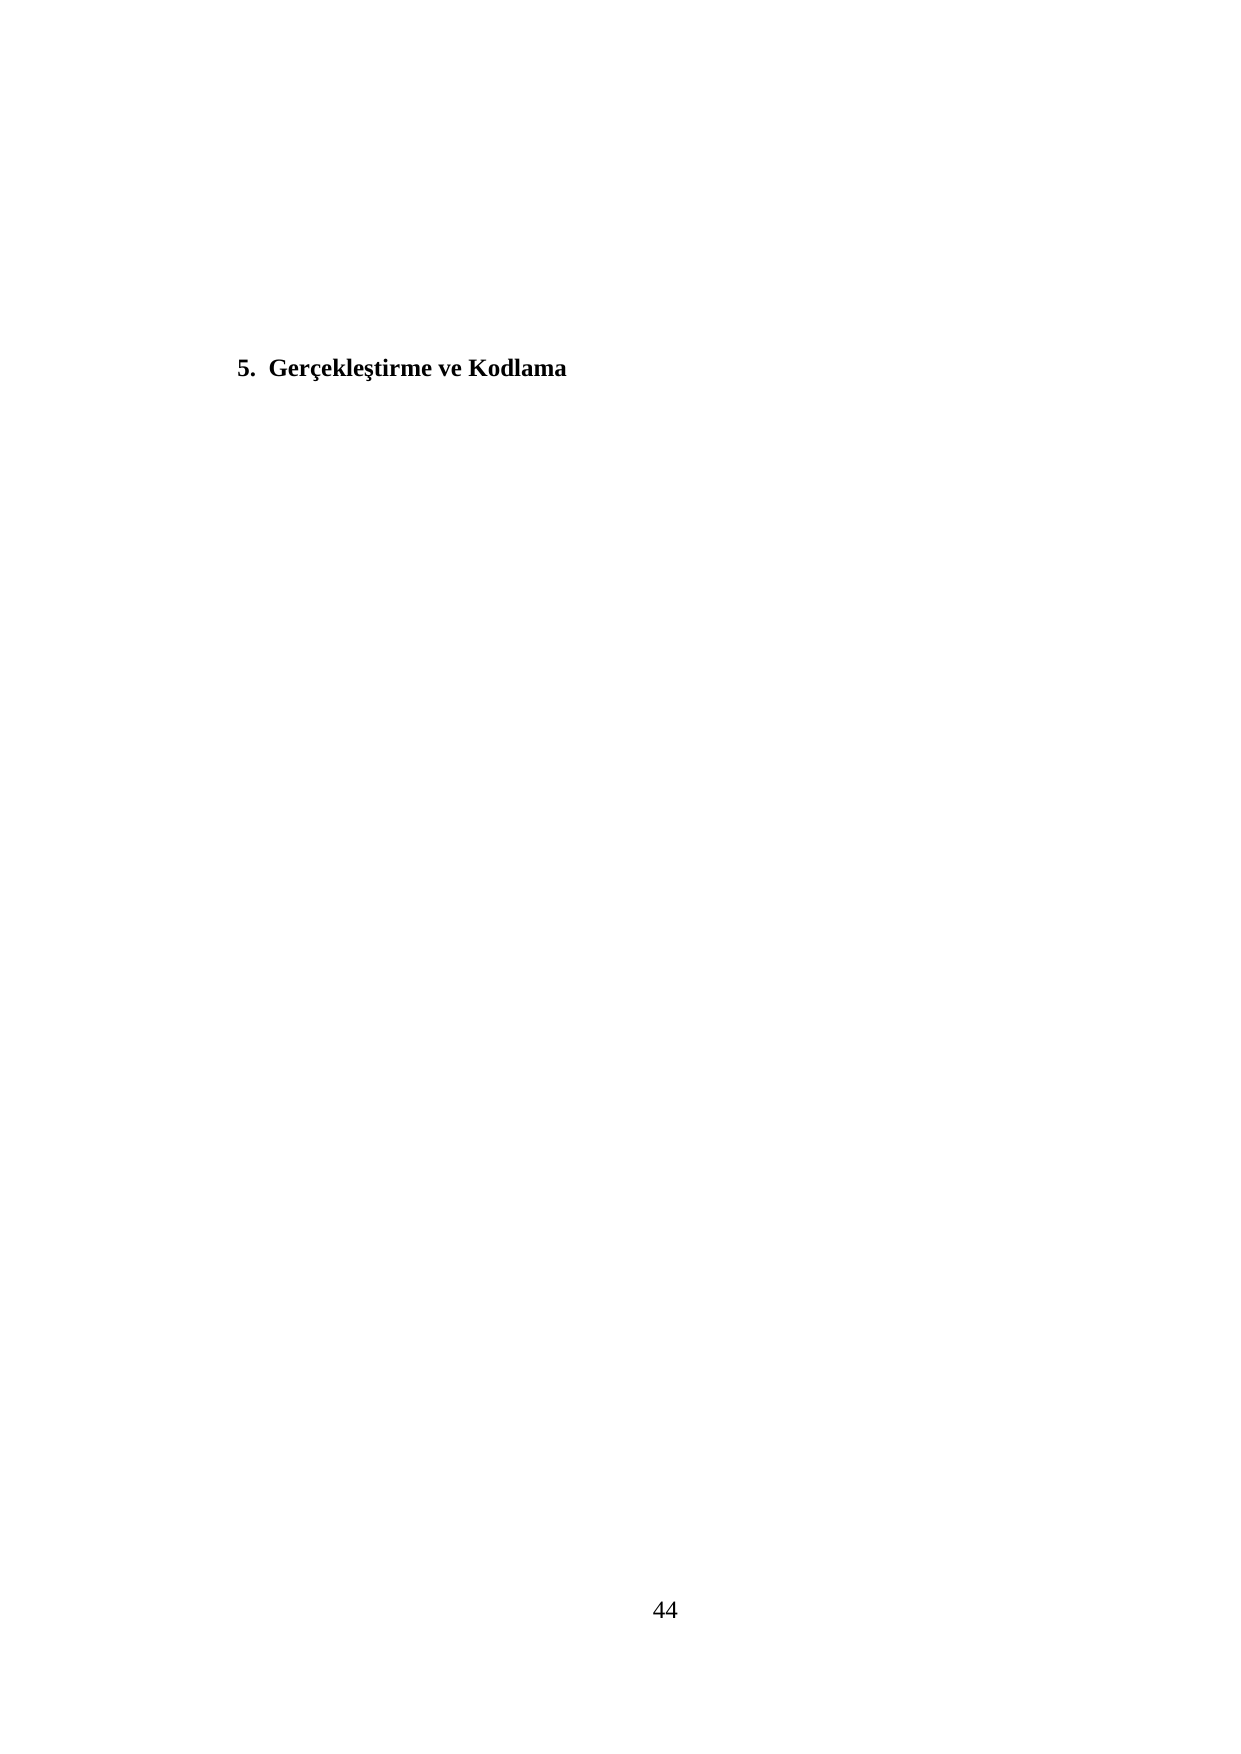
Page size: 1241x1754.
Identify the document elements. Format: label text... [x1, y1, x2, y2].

subtitle Gerçekleştirme ve Kodlama [237, 353, 1093, 381]
